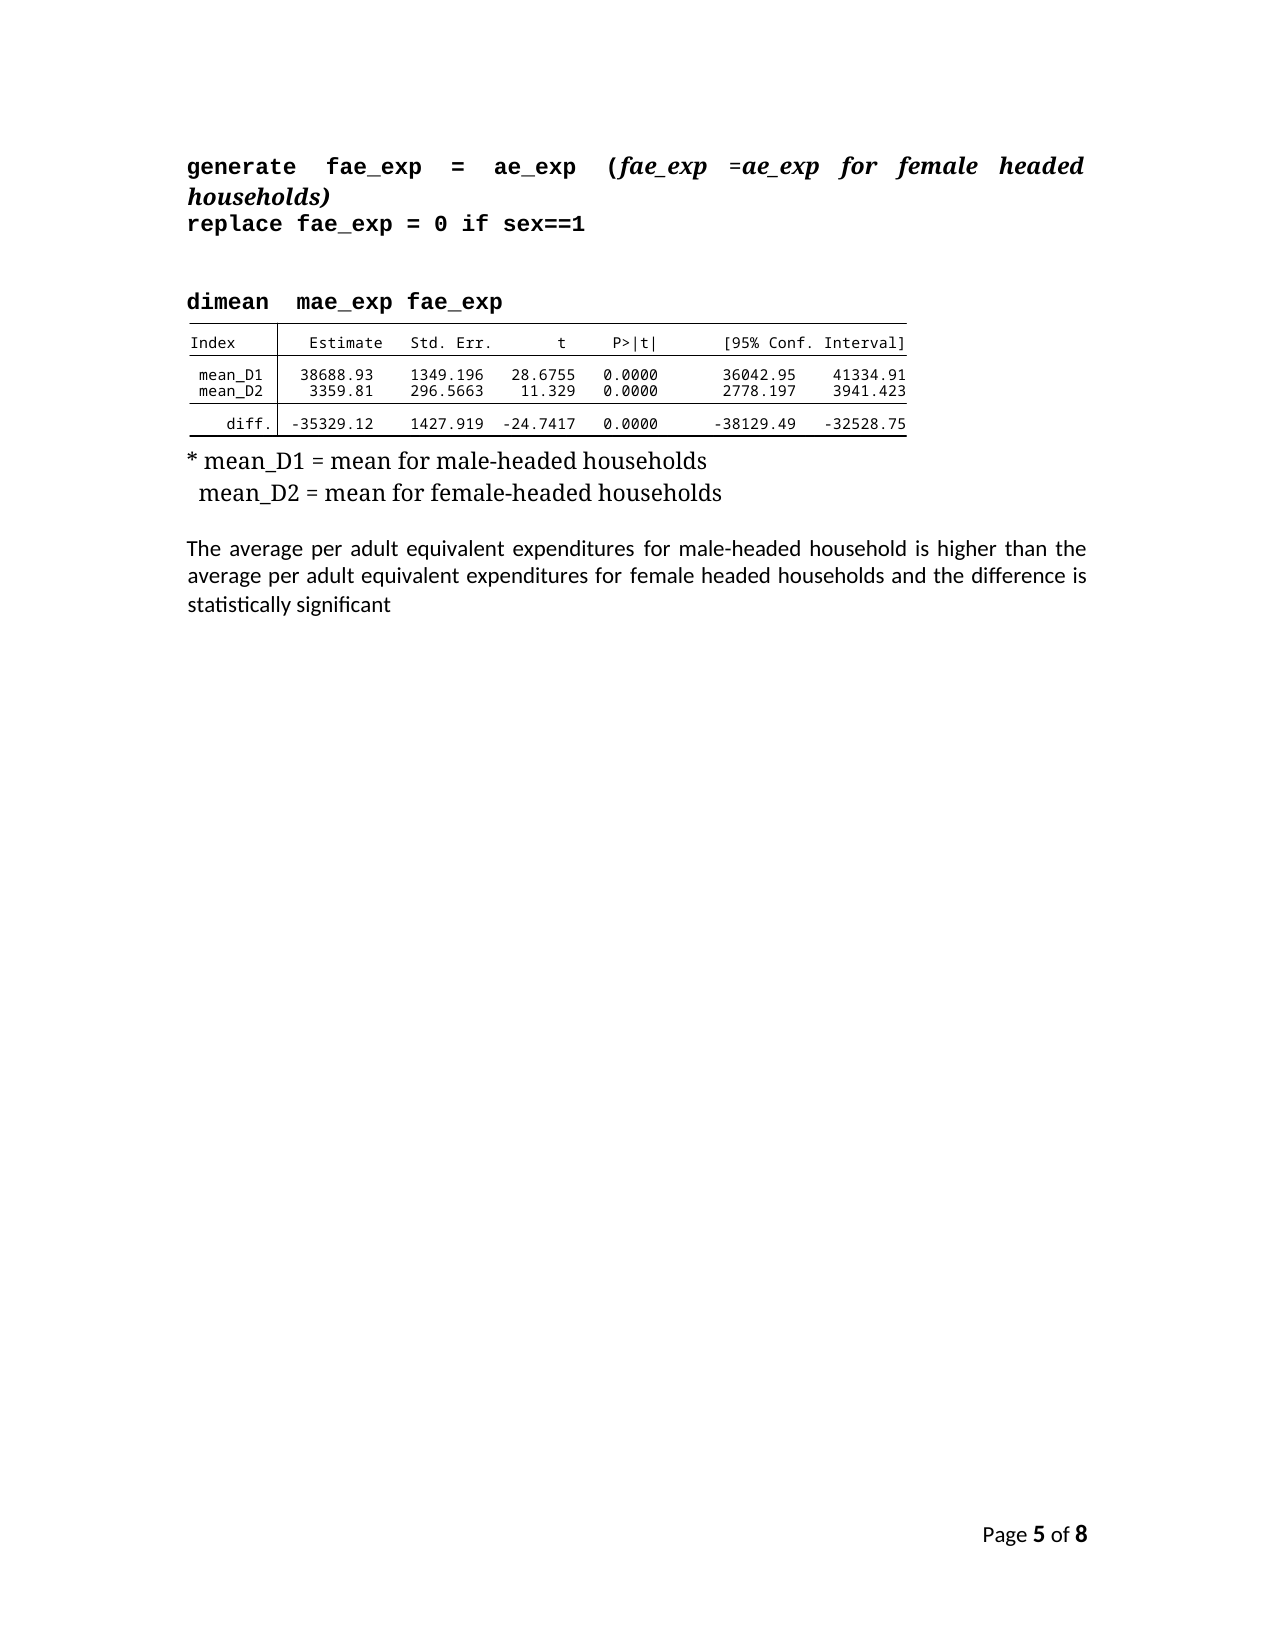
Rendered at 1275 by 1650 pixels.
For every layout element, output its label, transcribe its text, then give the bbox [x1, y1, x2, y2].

text mean_D2 = mean for female-headed households [186, 476, 797, 508]
text * mean_D1 = mean for male-headed households [186, 445, 797, 476]
text replace fae_exp = 0 if sex==1 [186, 213, 797, 238]
text generate fae_exp = ae_exp (fae_exp =ae_exp for female headed households) [186, 150, 1087, 213]
text dimean mae_exp fae_exp [186, 290, 797, 316]
text The average per adult equivalent expenditures for male-headed household is higher than the average per adult equivalent expenditures for female headed households and the difference is statistically significant [186, 534, 1087, 618]
